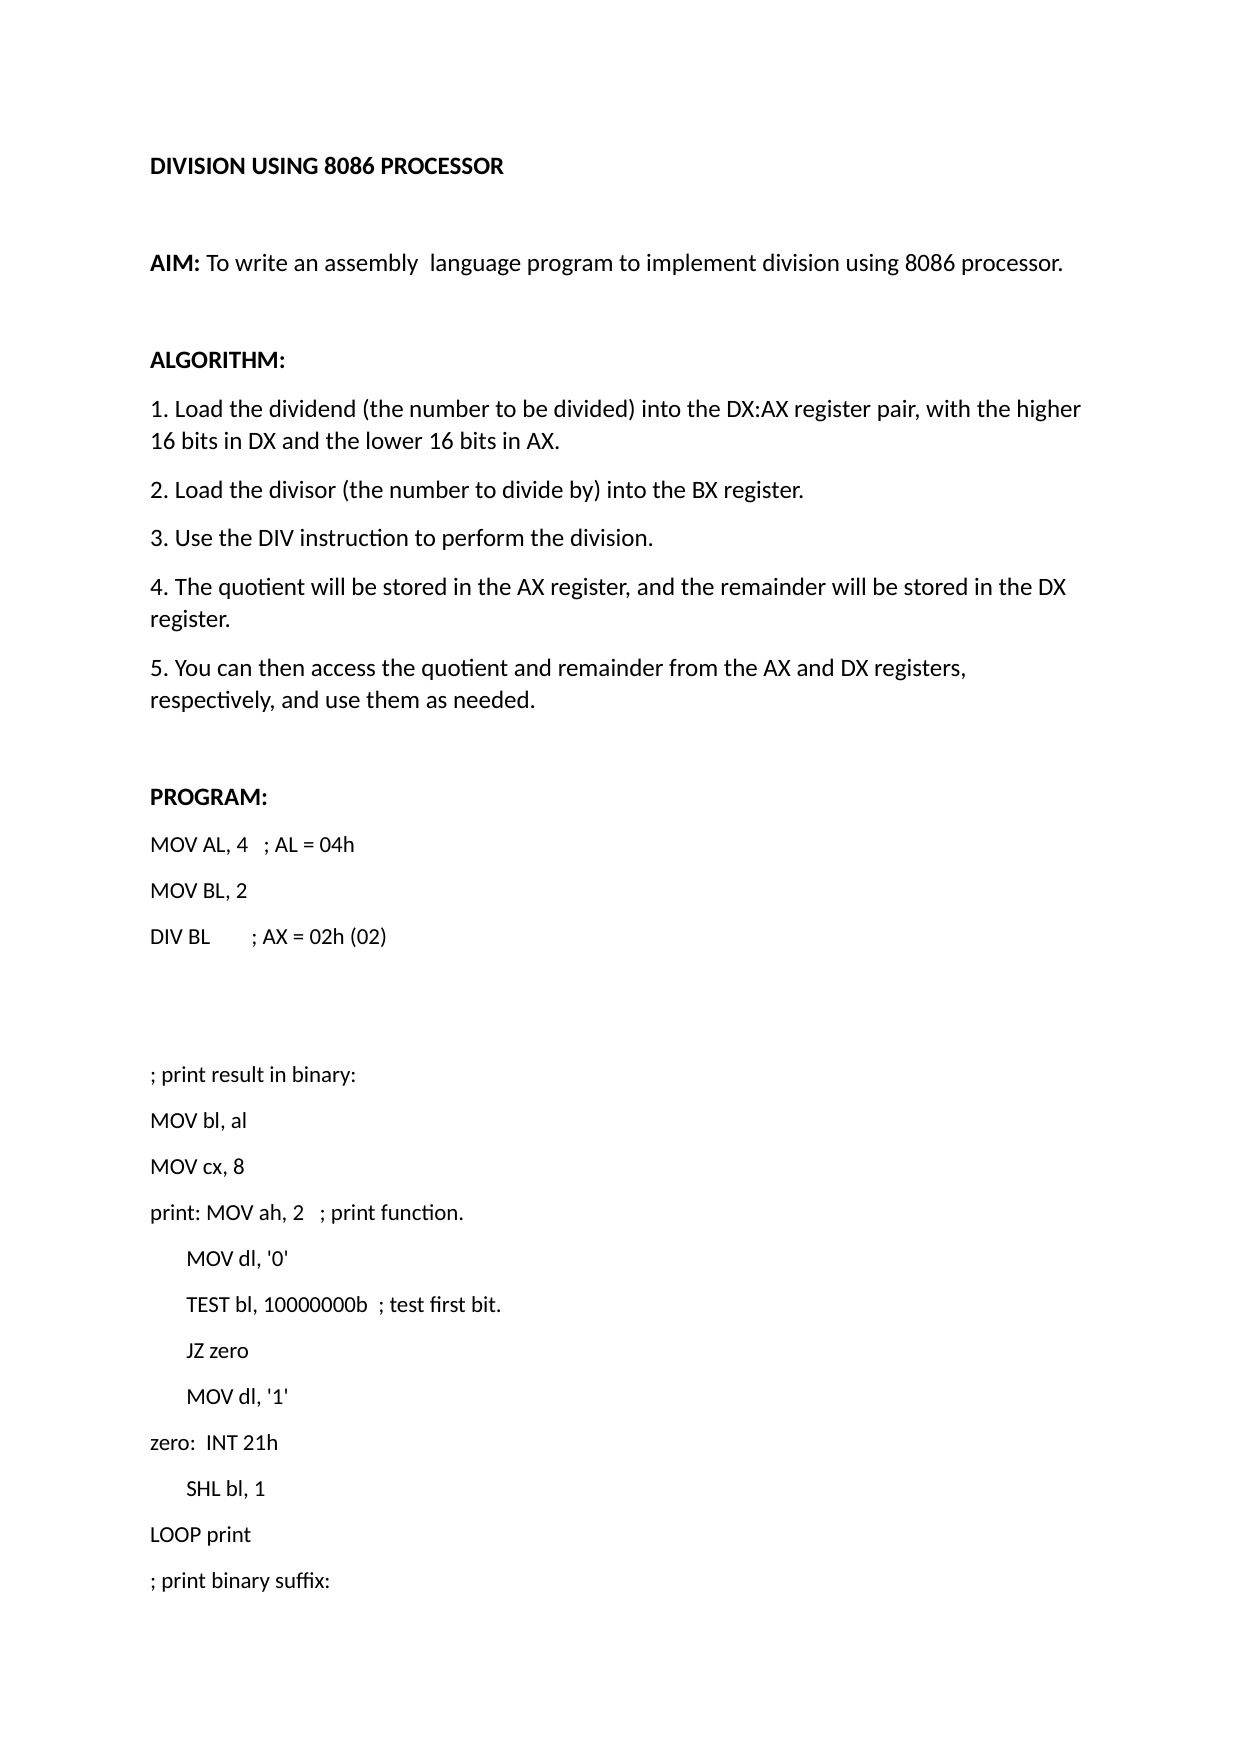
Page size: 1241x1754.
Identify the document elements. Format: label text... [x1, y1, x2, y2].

text zero: INT 21h [150, 1428, 1090, 1456]
text 1. Load the dividend (the number to be divided) into the DX:AX register pair, with the higher 16 bits in DX and the lower 16 bits in AX. [150, 393, 1090, 456]
text MOV bl, al [150, 1106, 1090, 1134]
text MOV dl, '0' [150, 1244, 1090, 1272]
text MOV cx, 8 [150, 1152, 1090, 1180]
text 5. You can then access the quotient and remainder from the AX and DX registers, respectively, and use them as needed. [150, 652, 1090, 714]
text 2. Load the divisor (the number to divide by) into the BX register. [150, 474, 1090, 504]
text SHL bl, 1 [150, 1474, 1090, 1502]
text print: MOV ah, 2 ; print function. [150, 1198, 1090, 1226]
text 4. The quotient will be stored in the AX register, and the remainder will be stored in the DX register. [150, 571, 1090, 634]
text ; print result in binary: [150, 1060, 1090, 1088]
text LOOP print [150, 1520, 1090, 1548]
text DIV BL ; AX = 02h (02) [150, 922, 1090, 950]
text 3. Use the DIV instruction to perform the division. [150, 522, 1090, 553]
text MOV AL, 4 ; AL = 04h [150, 830, 1090, 858]
text PROGRAM: [150, 781, 1090, 812]
text ; print binary suffix: [150, 1566, 1090, 1594]
text MOV BL, 2 [150, 876, 1090, 904]
text ALGORITHM: [150, 344, 1090, 375]
text DIVISION USING 8086 PROCESSOR [150, 150, 1090, 181]
text AIM: To write an assembly language program to implement division using 8086 processor. [150, 247, 1090, 278]
text TEST bl, 10000000b ; test first bit. [150, 1290, 1090, 1318]
text MOV dl, '1' [150, 1382, 1090, 1410]
text JZ zero [150, 1336, 1090, 1364]
